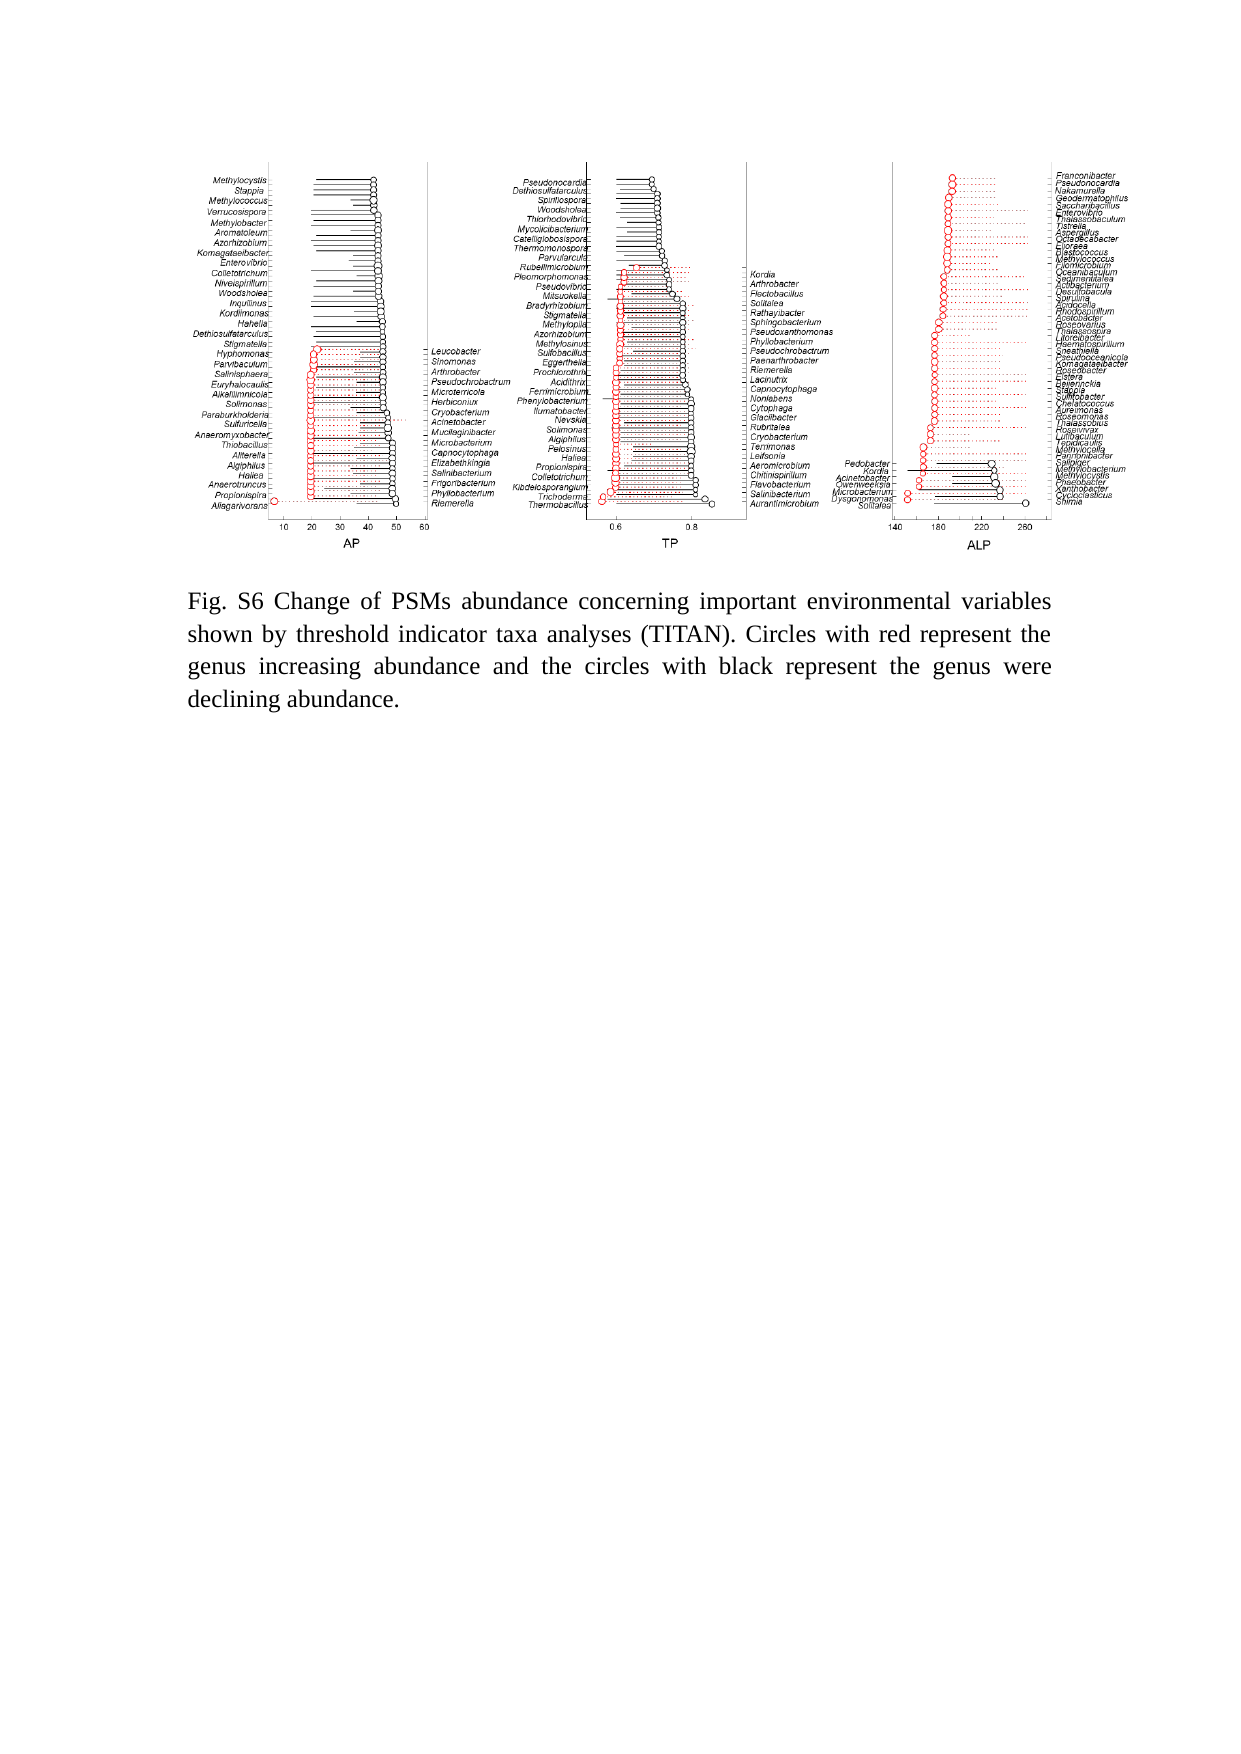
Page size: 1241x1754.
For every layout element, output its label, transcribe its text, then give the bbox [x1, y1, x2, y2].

picture [187, 162, 1133, 560]
text Fig. S6 Change of PSMs abundance concerning important environmental variables shown by threshold indicator taxa analyses (TITAN). Circles with red represent the genus increasing abundance and the circles with black represent the genus were declining abundance. [187, 584, 1053, 714]
